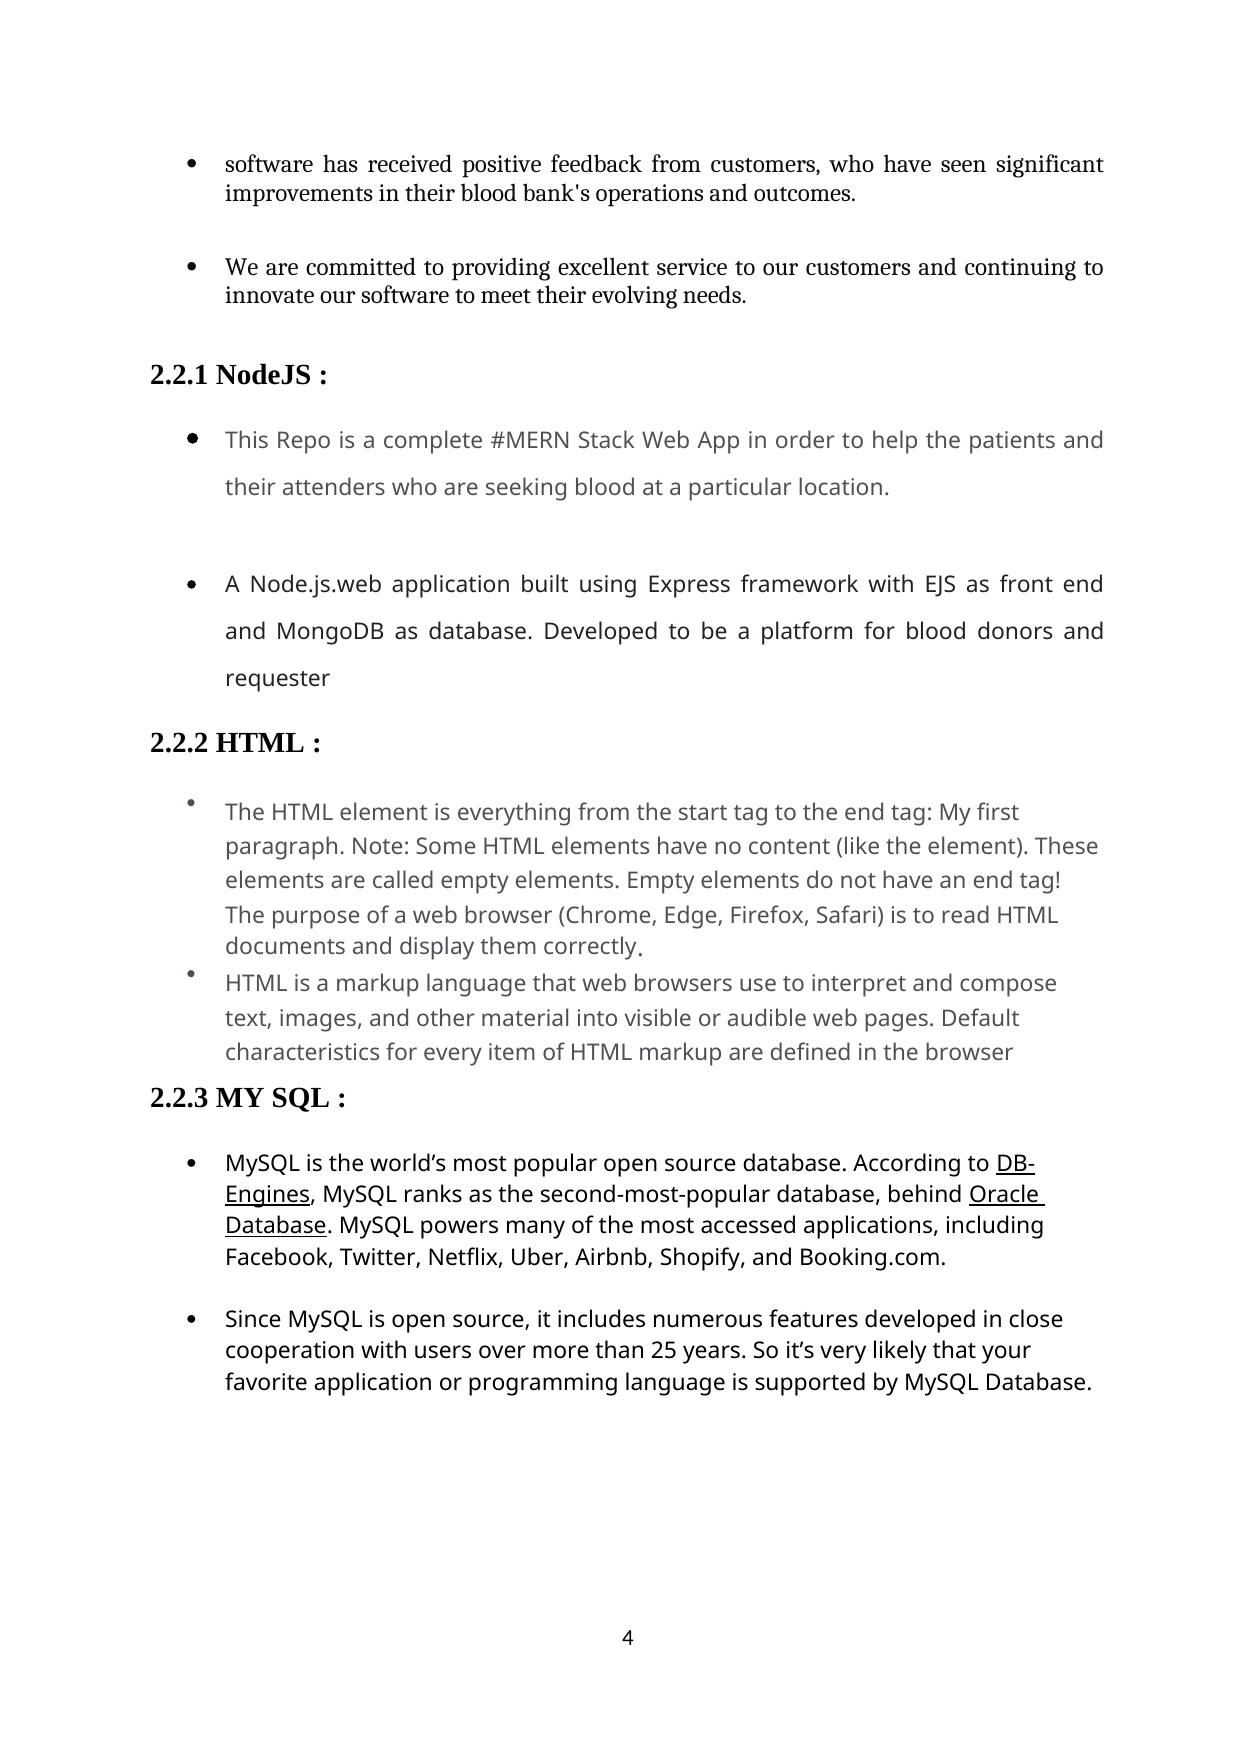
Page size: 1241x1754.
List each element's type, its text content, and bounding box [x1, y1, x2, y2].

list This Repo is a complete #MERN Stack Web App in order to help the patients and their attenders who are seeking blood at a particular location. [187, 424, 1105, 502]
list A Node.js.web application built using Express framework with EJS as front end and MongoDB as database. Developed to be a platform for blood donors and requester [187, 568, 1105, 693]
list MySQL is the world’s most popular open source database. According to DB-Engines, MySQL ranks as the second-most-popular database, behind Oracle Database. MySQL powers many of the most accessed applications, including Facebook, Twitter, Netflix, Uber, Airbnb, Shopify, and Booking.com. [187, 1147, 1105, 1272]
list Since MySQL is open source, it includes numerous features developed in close cooperation with users over more than 25 years. So it’s very likely that your favorite application or programming language is supported by MySQL Database. [187, 1303, 1105, 1397]
text 2.2.2 HTML : [150, 725, 1105, 759]
text 2.2.1 NodeJS : [150, 357, 1105, 391]
list HTML is a markup language that web browsers use to interpret and compose text, images, and other material into visible or audible web pages. Default characteristics for every item of HTML markup are defined in the browser [187, 964, 1105, 1067]
list software has received positive feedback from customers, who have seen significant improvements in their blood bank's operations and outcomes. [187, 150, 1105, 207]
text 2.2.3 MY SQL : [150, 1080, 1105, 1113]
list The HTML element is everything from the start tag to the end tag: My first paragraph. Note: Some HTML elements have no content (like the element). These elements are called empty elements. Empty elements do not have an end tag! The purpose of a web browser (Chrome, Edge, Firefox, Safari) is to read HTML documents and display them correctly. [187, 792, 1105, 964]
list We are committed to providing excellent service to our customers and continuing to innovate our software to meet their evolving needs. [187, 253, 1105, 310]
